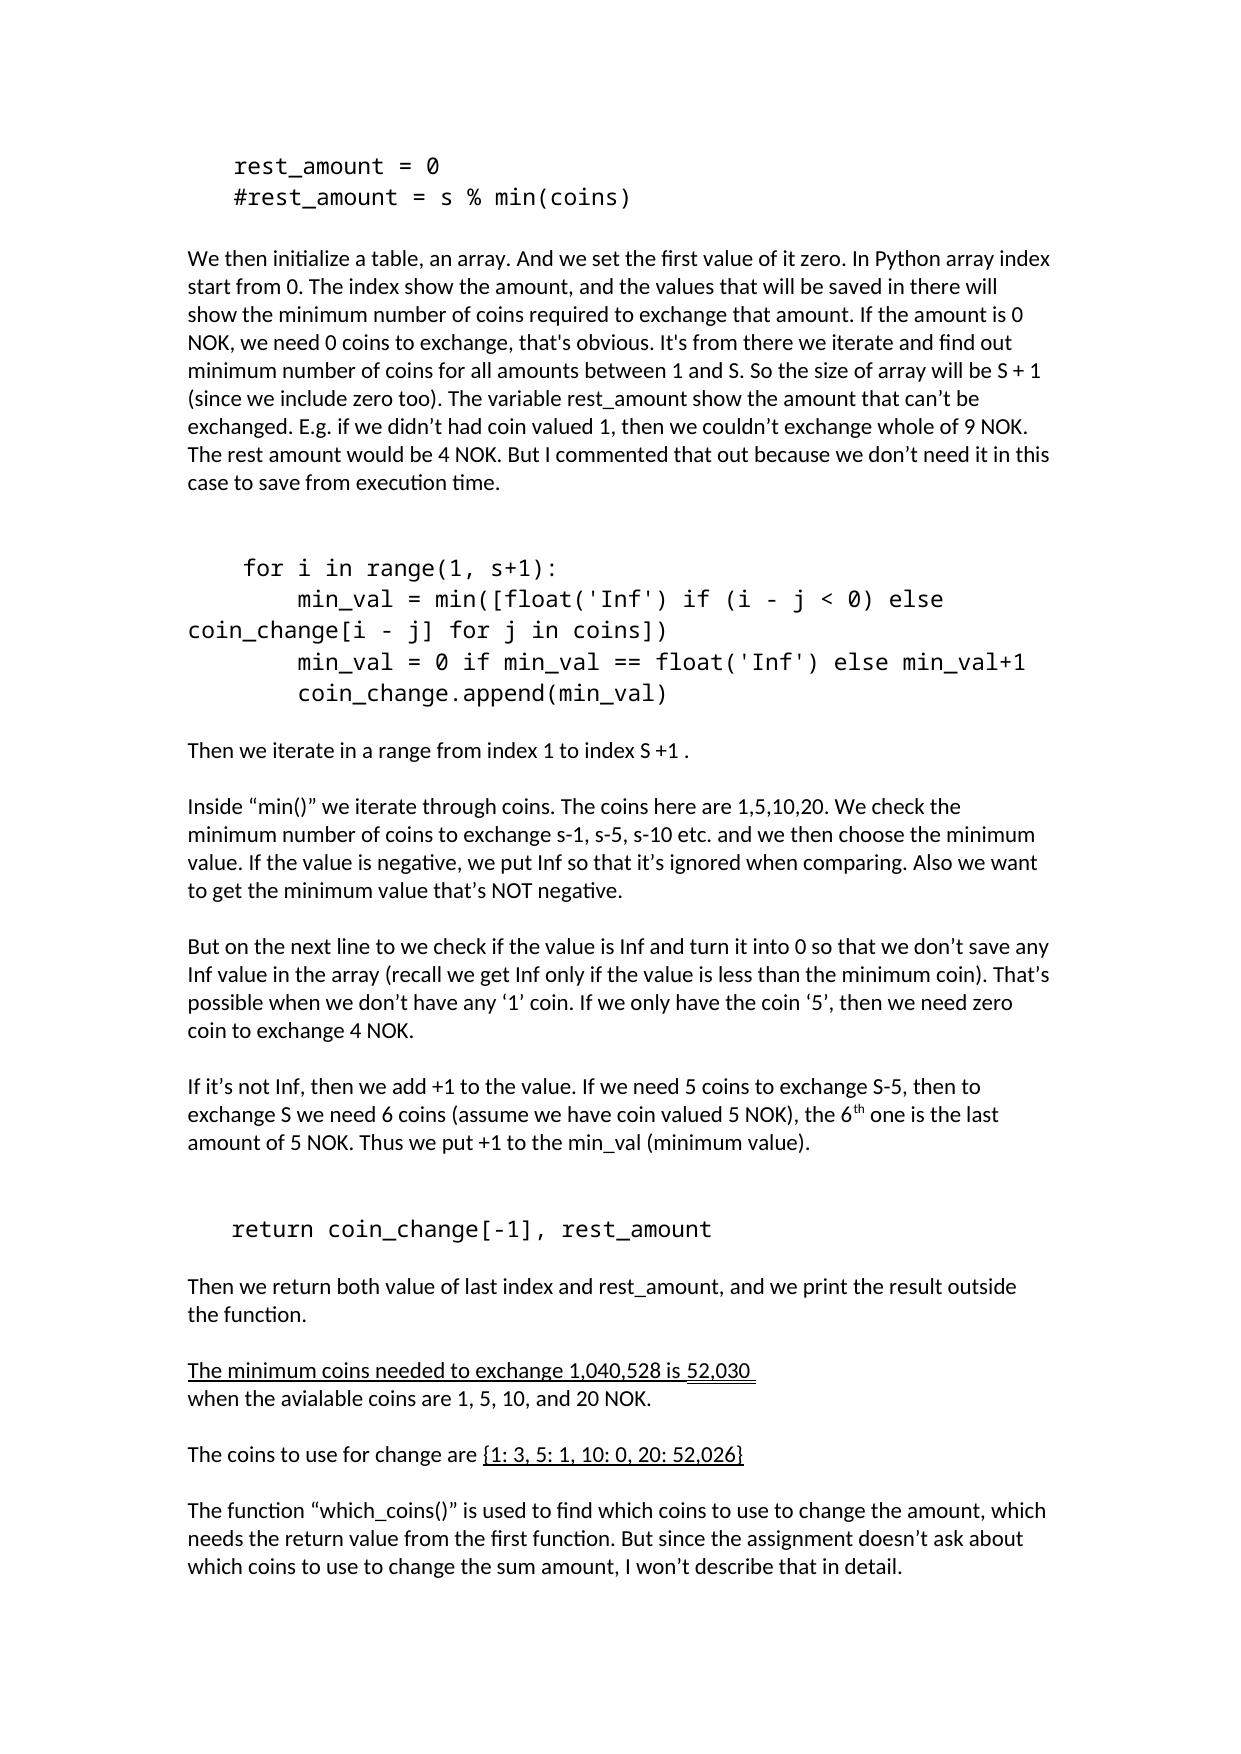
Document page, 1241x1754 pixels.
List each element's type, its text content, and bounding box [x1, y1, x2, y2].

text The function “which_coins()” is used to find which coins to use to change the amount, which needs the return value from the first function. But since the assignment doesn’t ask about which coins to use to change the sum amount, I won’t describe that in detail. [187, 1496, 1053, 1580]
text If it’s not Inf, then we add +1 to the value. If we need 5 coins to exchange S-5, then to exchange S we need 6 coins (assume we have coin valued 5 NOK), the 6th one is the last amount of 5 NOK. Thus we put +1 to the min_val (minimum value). [187, 1072, 1053, 1157]
text coin_change.append(min_val) [187, 677, 1053, 708]
text rest_amount = 0 [187, 150, 1053, 181]
text Inside “min()” we iterate through coins. The coins here are 1,5,10,20. We check the minimum number of coins to exchange s-1, s-5, s-10 etc. and we then choose the minimum value. If the value is negative, we put Inf so that it’s ignored when comparing. Also we want to get the minimum value that’s NOT negative. [187, 792, 1053, 904]
text Then we return both value of last index and rest_amount, and we print the result outside the function. [187, 1272, 1053, 1328]
text We then initialize a table, an array. And we set the first value of it zero. In Python array index start from 0. The index show the amount, and the values that will be saved in there will show the minimum number of coins required to exchange that amount. If the amount is 0 NOK, we need 0 coins to exchange, that's obvious. It's from there we iterate and find out minimum number of coins for all amounts between 1 and S. So the size of array will be S + 1 (since we include zero too). The variable rest_amount show the amount that can’t be exchanged. E.g. if we didn’t had coin valued 1, then we couldn’t exchange whole of 9 NOK. The rest amount would be 4 NOK. But I commented that out because we don’t need it in this case to save from execution time. [187, 244, 1053, 496]
text The coins to use for change are {1: 3, 5: 1, 10: 0, 20: 52,026} [187, 1440, 1053, 1468]
text But on the next line to we check if the value is Inf and turn it into 0 so that we don’t save any Inf value in the array (recall we get Inf only if the value is less than the minimum coin). That’s possible when we don’t have any ‘1’ coin. If we only have the coin ‘5’, then we need zero coin to exchange 4 NOK. [187, 932, 1053, 1044]
text for i in range(1, s+1): [187, 552, 1053, 583]
text #rest_amount = s % min(coins) [187, 181, 1053, 212]
text min_val = min([float('Inf') if (i - j < 0) else coin_change[i - j] for j in coins]) [187, 583, 1053, 646]
text min_val = 0 if min_val == float('Inf') else min_val+1 [187, 646, 1053, 677]
text return coin_change[-1], rest_amount [187, 1213, 1053, 1244]
text The minimum coins needed to exchange 1,040,528 is 52,030 [187, 1356, 1053, 1384]
text Then we iterate in a range from index 1 to index S +1 . [187, 736, 1053, 764]
text when the avialable coins are 1, 5, 10, and 20 NOK. [187, 1384, 1053, 1412]
